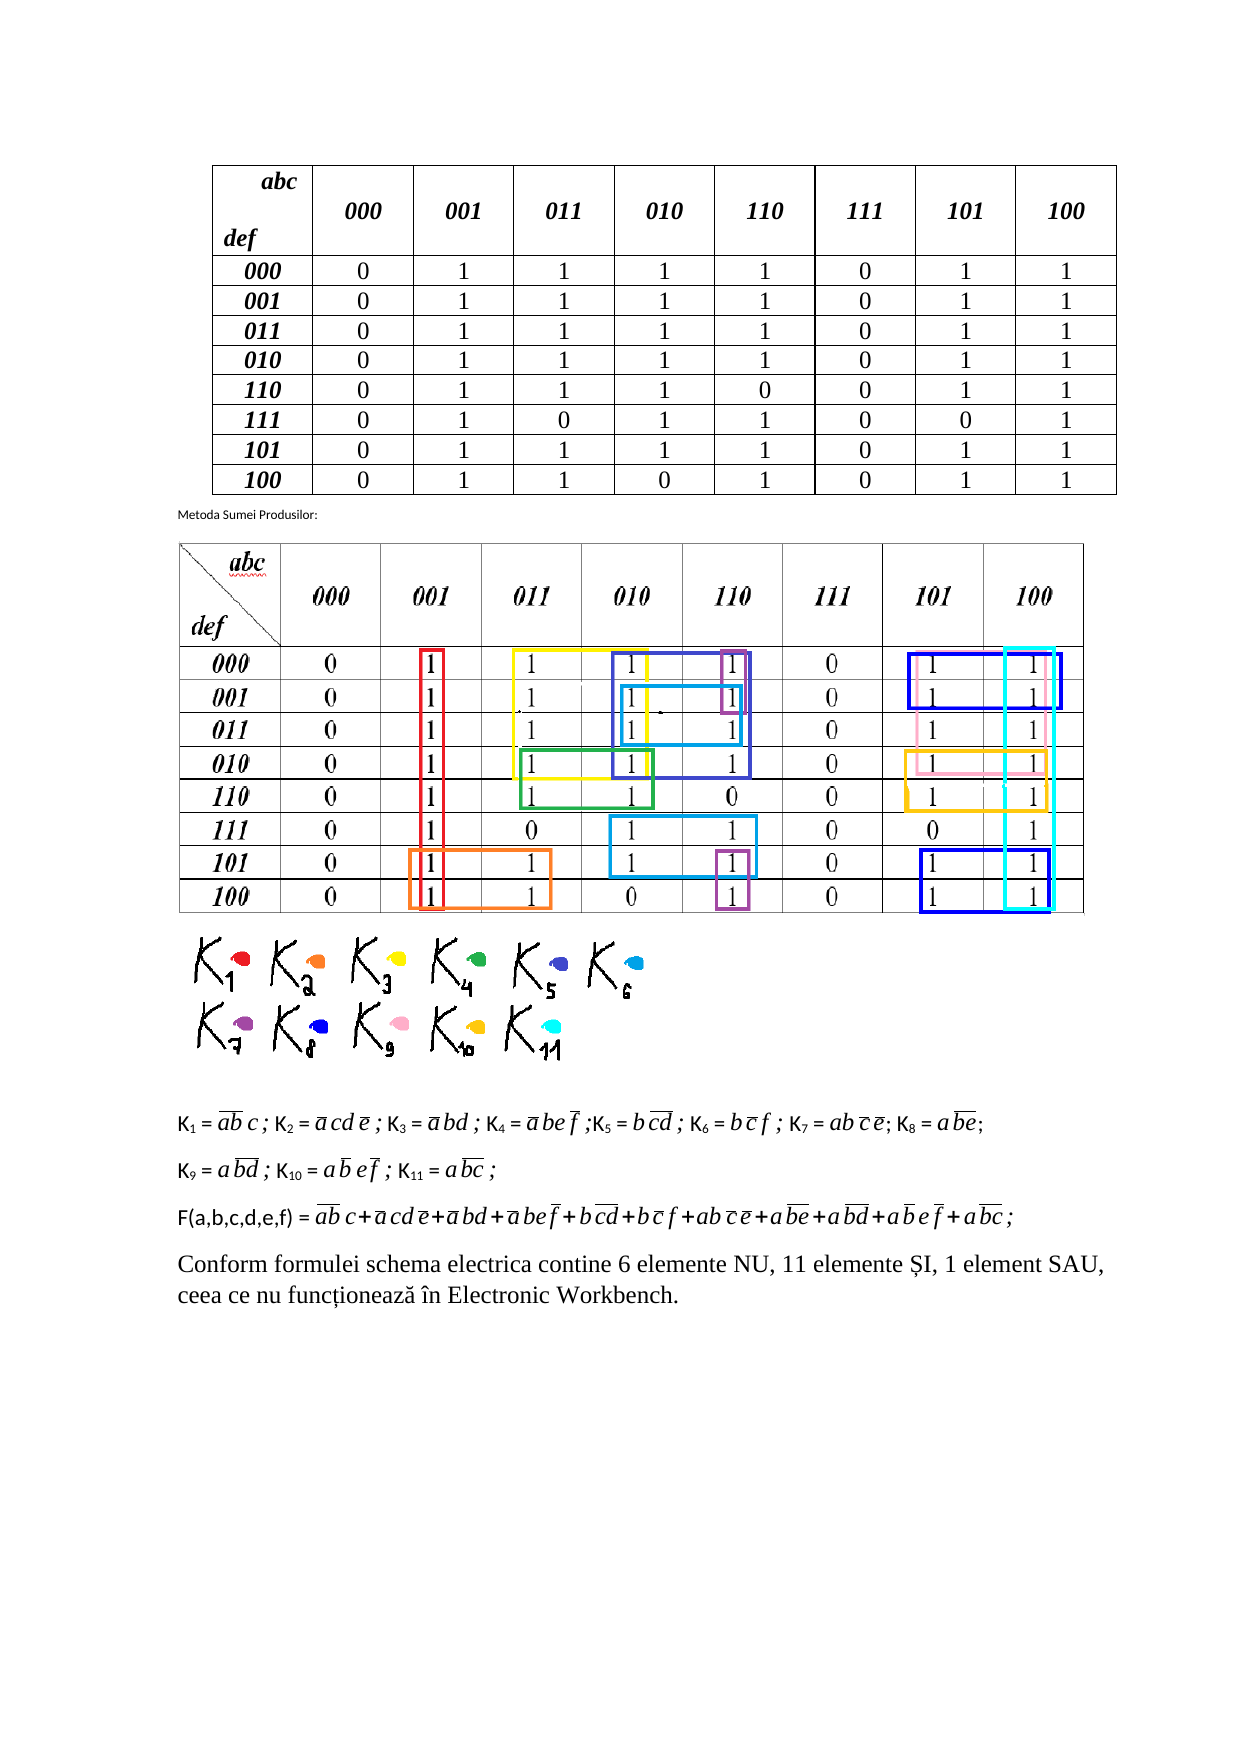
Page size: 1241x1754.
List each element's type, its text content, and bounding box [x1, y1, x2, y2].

table_cell 1 [916, 346, 1015, 374]
table_cell 1 [514, 286, 614, 315]
table_header 001 [414, 166, 513, 255]
table_cell 1 [414, 435, 513, 464]
table_cell 1 [916, 435, 1015, 464]
table_header 010 [615, 166, 714, 255]
table_cell 1 [1016, 286, 1116, 315]
table_cell 0 [715, 375, 814, 404]
table_cell 0 [313, 375, 413, 404]
text Metoda Sumei Produsilor: [177, 494, 1152, 523]
table_cell 1 [414, 405, 513, 434]
table_cell 1 [615, 316, 714, 344]
table_header 100 [1016, 166, 1116, 255]
table_cell 100 [213, 465, 312, 493]
table_cell 1 [615, 256, 714, 285]
table_cell 1 [514, 346, 614, 374]
table_cell 0 [816, 465, 915, 493]
table_cell 1 [916, 316, 1015, 344]
table_cell 1 [715, 286, 814, 315]
table_cell 1 [615, 405, 714, 434]
table_cell 1 [514, 465, 614, 493]
picture [177, 541, 1152, 1090]
table_cell 1 [1016, 316, 1116, 344]
table_cell 1 [715, 435, 814, 464]
table_cell 0 [615, 465, 714, 493]
text K9 = K10 = K11 = [177, 1156, 1152, 1184]
table_cell 1 [414, 465, 513, 493]
table_cell 1 [514, 435, 614, 464]
table_cell 0 [816, 286, 915, 315]
table_cell 001 [213, 286, 312, 315]
table_header 111 [816, 166, 915, 255]
table_cell 0 [816, 346, 915, 374]
table_cell 110 [213, 375, 312, 404]
table_cell 0 [313, 435, 413, 464]
table_cell 0 [514, 405, 614, 434]
text K1 = K2 = K3 = K4 = K5 = K6 = K7 = ; K8 = ; [177, 1109, 1152, 1137]
table_cell 0 [313, 316, 413, 344]
table_cell 111 [213, 405, 312, 434]
table_cell 0 [313, 256, 413, 285]
table_cell 1 [916, 256, 1015, 285]
table_cell 1 [1016, 346, 1116, 374]
table_cell 1 [715, 346, 814, 374]
table_cell 011 [213, 316, 312, 344]
table_header 011 [514, 166, 614, 255]
table_cell 1 [715, 256, 814, 285]
table_cell 1 [1016, 375, 1116, 404]
table_cell 1 [414, 375, 513, 404]
list Conform formulei schema electrica contine 6 elemente NU, 11 elemente ȘI, 1 element SAU, ceea ce nu funcționează în Electronic Workbench. [177, 1249, 1152, 1309]
table_cell 0 [816, 435, 915, 464]
table_header 110 [715, 166, 814, 255]
table_cell 1 [916, 286, 1015, 315]
table_cell 1 [615, 435, 714, 464]
table_cell 1 [615, 346, 714, 374]
table_header abc def [213, 166, 312, 255]
table_header 101 [916, 166, 1015, 255]
table_cell 1 [715, 316, 814, 344]
table_cell 0 [816, 405, 915, 434]
table_cell 0 [313, 346, 413, 374]
table_cell 0 [916, 405, 1015, 434]
table_cell 0 [816, 256, 915, 285]
table_cell 1 [1016, 256, 1116, 285]
table_cell 0 [313, 465, 413, 493]
table_cell 010 [213, 346, 312, 374]
table_cell 0 [816, 316, 915, 344]
table_cell 0 [313, 405, 413, 434]
table_cell 1 [414, 346, 513, 374]
table_cell 1 [514, 375, 614, 404]
table_cell 1 [1016, 435, 1116, 464]
text F(a,b,c,d,e,f) = [177, 1203, 1152, 1231]
table_cell 1 [514, 316, 614, 344]
table_cell 1 [715, 405, 814, 434]
table_header 000 [313, 166, 413, 255]
table_cell 1 [715, 465, 814, 493]
table_cell 1 [916, 375, 1015, 404]
table_cell 1 [615, 375, 714, 404]
table_cell 0 [816, 375, 915, 404]
table_cell 1 [1016, 465, 1116, 493]
table_cell 1 [514, 256, 614, 285]
table_cell 1 [615, 286, 714, 315]
table_cell 1 [414, 316, 513, 344]
table_cell 000 [213, 256, 312, 285]
table_cell 101 [213, 435, 312, 464]
table_cell 1 [414, 256, 513, 285]
table_cell 0 [313, 286, 413, 315]
table_cell 1 [916, 465, 1015, 493]
table_cell 1 [1016, 405, 1116, 434]
table_cell 1 [414, 286, 513, 315]
